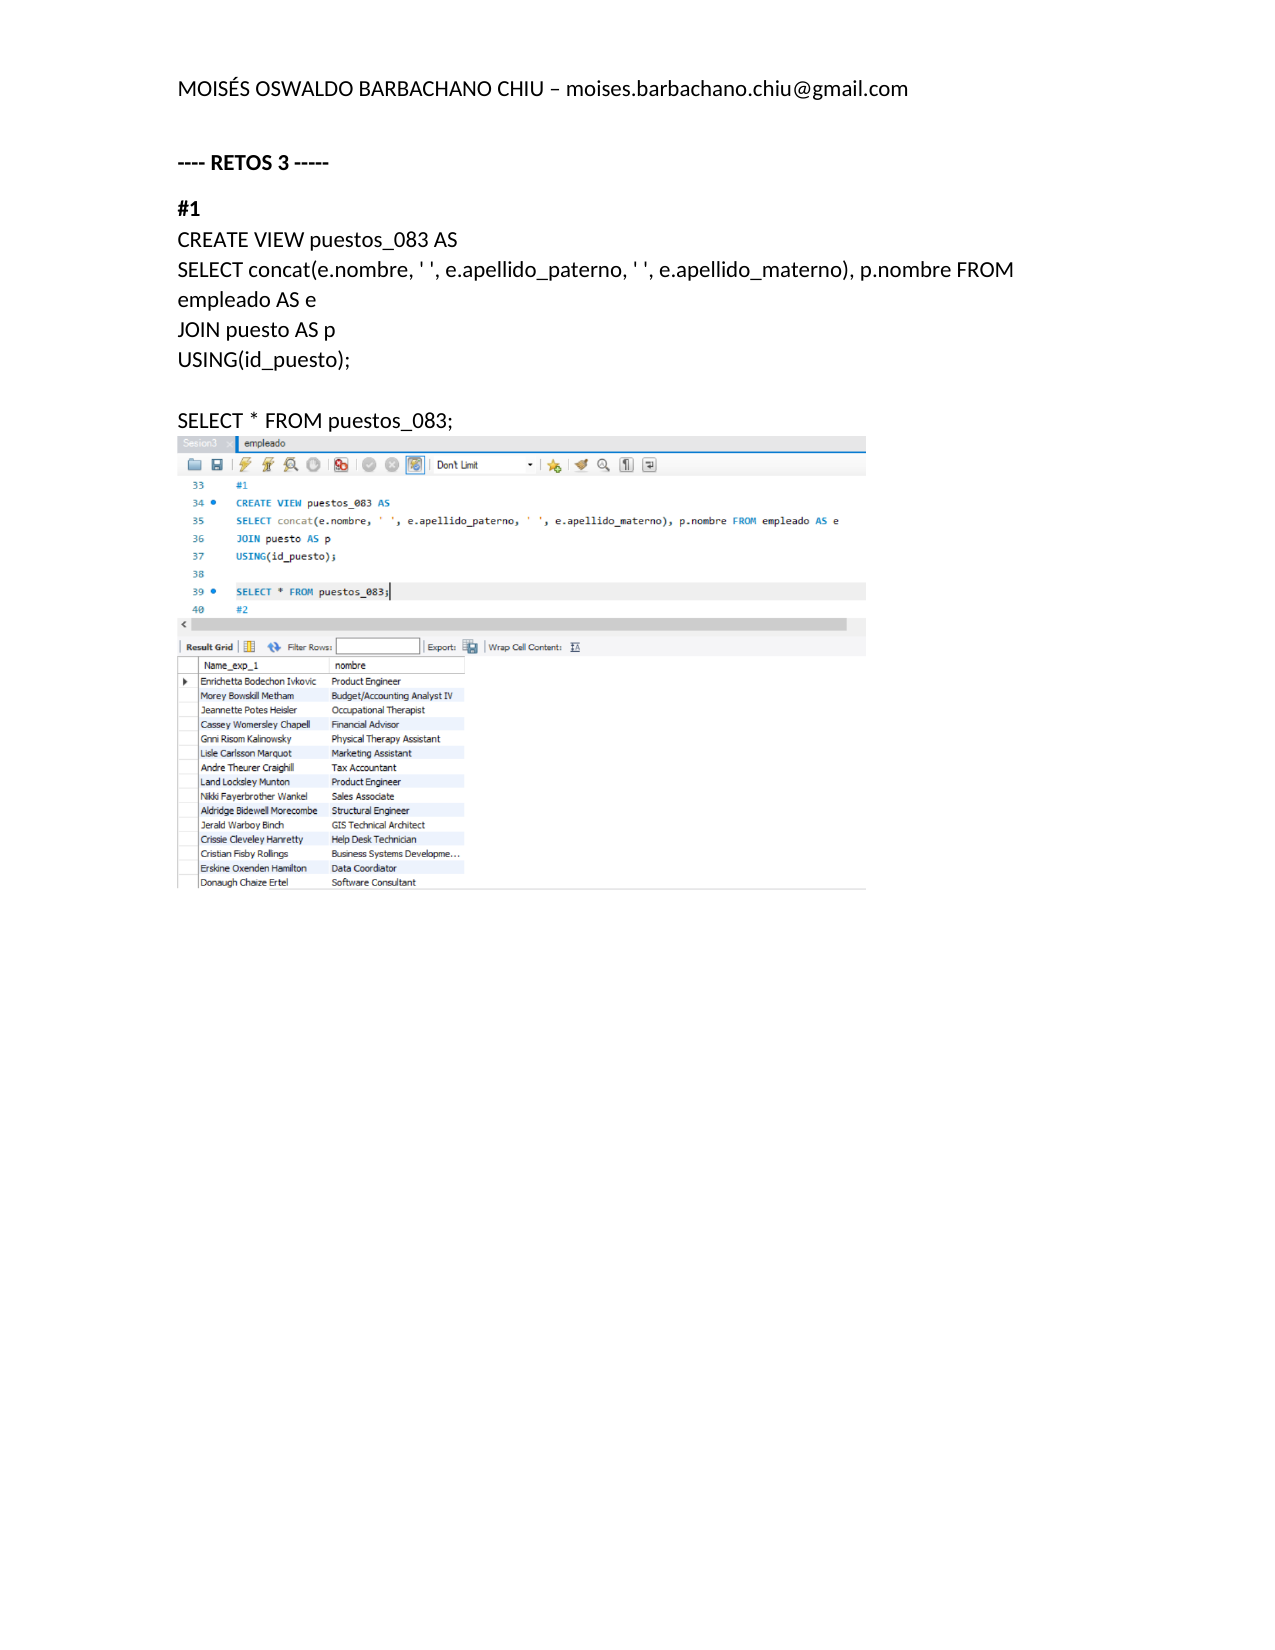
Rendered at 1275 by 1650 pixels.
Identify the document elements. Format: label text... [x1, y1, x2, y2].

text SELECT concat(e.nombre, ' ', e.apellido_paterno, ' ', e.apellido_materno), p.nombre FROM empleado AS e [177, 255, 1098, 313]
text CREATE VIEW puestos_083 AS [177, 225, 1098, 253]
text #1 [177, 194, 1098, 222]
text ---- RETOS 3 ----- [177, 148, 1098, 176]
text USING(id_puesto); [177, 346, 1098, 373]
picture [177, 436, 866, 890]
text JOIN puesto AS p [177, 315, 1098, 343]
text SELECT * FROM puestos_083; [177, 406, 1098, 434]
